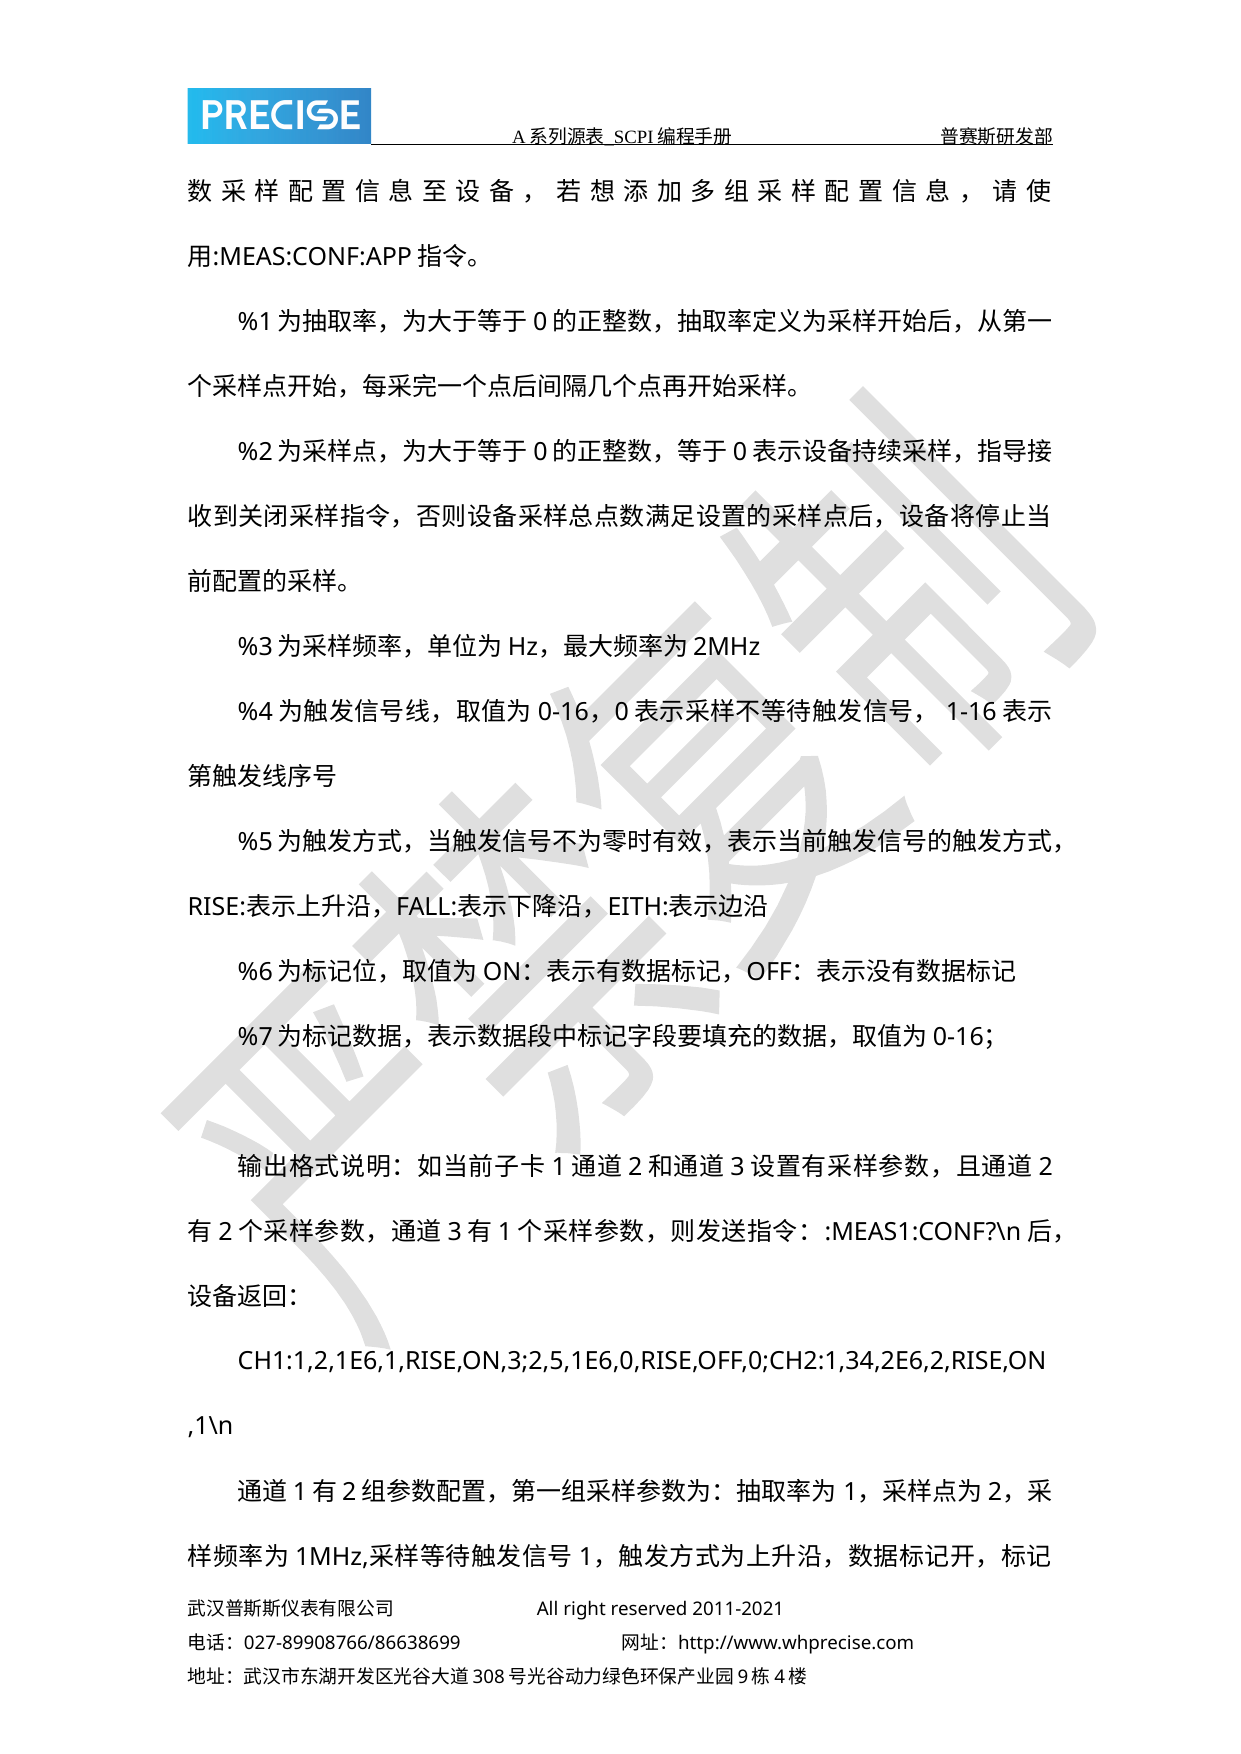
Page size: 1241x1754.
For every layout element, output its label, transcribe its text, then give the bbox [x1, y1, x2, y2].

text CH1:1,2,1E6,1,RISE,ON,3;2,5,1E6,0,RISE,OFF,0;CH2:1,34,2E6,2,RISE,ON,1\n [187, 1327, 1053, 1457]
text 说明：该指令设置或请求指定子卡中选中通道的采样参数,设备支持最多82组采样参数配置，该指令将设备所有采样配置清除，并添加一组当前设置参数采样配置信息至设备，若想添加多组采样配置信息，请使用:MEAS:CONF:APP指令。 [187, 157, 1053, 287]
text %7为标记数据，表示数据段中标记字段要填充的数据，取值为0-16； [187, 1002, 1053, 1067]
text %3为采样频率，单位为Hz，最大频率为2MHz [187, 612, 1053, 677]
text %2为采样点，为大于等于0的正整数，等于0表示设备持续采样，指导接收到关闭采样指令，否则设备采样总点数满足设置的采样点后，设备将停止当前配置的采样。 [187, 417, 1053, 612]
text %6为标记位，取值为ON：表示有数据标记，OFF：表示没有数据标记 [187, 937, 1053, 1002]
text %4为触发信号线，取值为0-16，0表示采样不等待触发信号， 1-16表示第触发线序号 [187, 677, 1053, 807]
text 输出格式说明：如当前子卡1通道2和通道3设置有采样参数，且通道2 有2个采样参数，通道3有1个采样参数，则发送指令：:MEAS1:CONF?\n后，设备返回： [187, 1132, 1053, 1327]
text %1为抽取率，为大于等于0的正整数，抽取率定义为采样开始后，从第一个采样点开始，每采完一个点后间隔几个点再开始采样。 [187, 287, 1053, 417]
text %5为触发方式，当触发信号不为零时有效，表示当前触发信号的触发方式，RISE:表示上升沿，FALL:表示下降沿，EITH:表示边沿 [187, 807, 1053, 937]
picture [187, 88, 372, 144]
text 通道1有2组参数配置，第一组采样参数为：抽取率为1，采样点为2，采样频率为1MHz,采样等待触发信号1，触发方式为上升沿，数据标记开，标记数据为3； [187, 1457, 1053, 1587]
